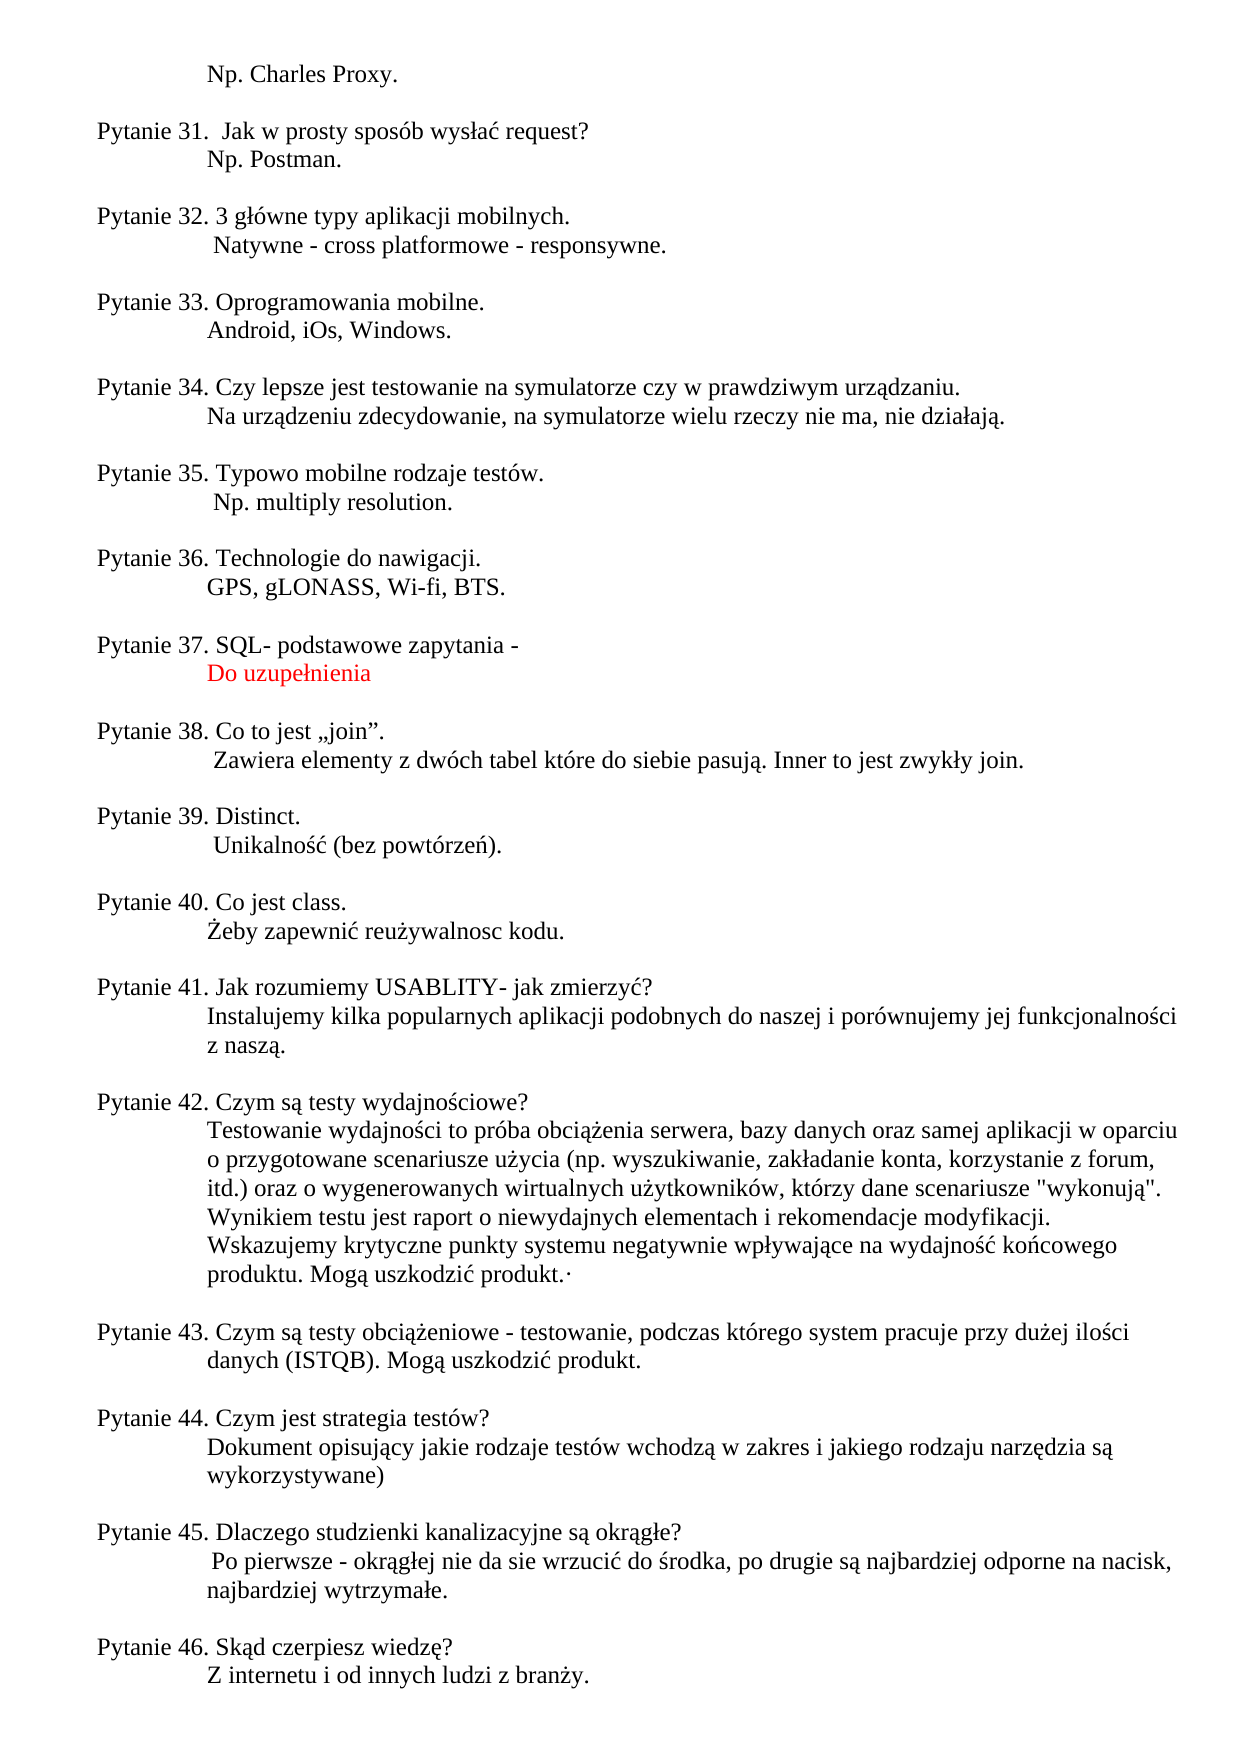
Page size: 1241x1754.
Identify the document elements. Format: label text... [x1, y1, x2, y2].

list Android, iOs, Windows. [134, 316, 1181, 372]
list Dokument opisujący jakie rodzaje testów wchodzą w zakres i jakiego rodzaju narzędzia są wykorzystywane) [207, 1432, 1181, 1489]
list Co jest class. [97, 887, 1181, 916]
list Co to jest „join”. [97, 716, 1181, 745]
list Typowo mobilne rodzaje testów. [97, 458, 1181, 487]
list Dlaczego studzienki kanalizacyjne są okrągłe? [97, 1517, 1181, 1546]
list Z internetu i od innych ludzi z branży. [134, 1660, 1181, 1689]
list Żeby zapewnić reużywalnosc kodu. [134, 916, 1181, 972]
list Instalujemy kilka popularnych aplikacji podobnych do naszej i porównujemy jej funkcjonalności z naszą. [207, 1001, 1181, 1087]
list Np. multiply resolution. [134, 487, 1181, 543]
list Czy lepsze jest testowanie na symulatorze czy w prawdziwym urządzaniu. [97, 372, 1181, 401]
list Unikalność (bez powtórzeń). [134, 830, 1181, 887]
list Jak w prosty sposób wysłać request? [97, 116, 1181, 144]
list Oprogramowania mobilne. [97, 287, 1181, 316]
list Czym są testy wydajnościowe? [97, 1087, 1181, 1116]
list Np. Postman. [134, 144, 1181, 201]
list GPS, gLONASS, Wi-fi, BTS. [134, 572, 1181, 601]
list Np. Charles Proxy. [134, 59, 1181, 116]
list Technologie do nawigacji. [97, 543, 1181, 572]
list Jak rozumiemy USABLITY- jak zmierzyć? [97, 972, 1181, 1001]
list Na urządzeniu zdecydowanie, na symulatorze wielu rzeczy nie ma, nie działają. [134, 401, 1181, 458]
list Testowanie wydajności to próba obciążenia serwera, bazy danych oraz samej aplikacji w oparciu o przygotowane scenariusze użycia (np. wyszukiwanie, zakładanie konta, korzystanie z forum, itd.) oraz o wygenerowanych wirtualnych użytkowników, którzy dane scenariusze "wykonują". Wynikiem testu jest raport o niewydajnych elementach i rekomendacje modyfikacji. Wskazujemy krytyczne punkty systemu negatywnie wpływające na wydajność końcowego produktu. Mogą uszkodzić produkt.· [207, 1116, 1181, 1288]
list SQL- podstawowe zapytania - [97, 630, 1181, 658]
list Skąd czerpiesz wiedzę? [97, 1632, 1181, 1660]
list Do uzupełnienia [134, 658, 1181, 687]
list Po pierwsze - okrągłej nie da sie wrzucić do środka, po drugie są najbardziej odporne na nacisk, najbardziej wytrzymałe. [207, 1546, 1181, 1632]
list Czym jest strategia testów? [97, 1403, 1181, 1432]
list 3 główne typy aplikacji mobilnych. [97, 201, 1181, 230]
list Distinct. [97, 801, 1181, 830]
list Czym są testy obciążeniowe - testowanie, podczas którego system pracuje przy dużej ilości danych (ISTQB). Mogą uszkodzić produkt. [97, 1317, 1181, 1374]
list Natywne - cross platformowe - responsywne. [134, 230, 1181, 287]
list Zawiera elementy z dwóch tabel które do siebie pasują. Inner to jest zwykły join. [134, 745, 1181, 801]
